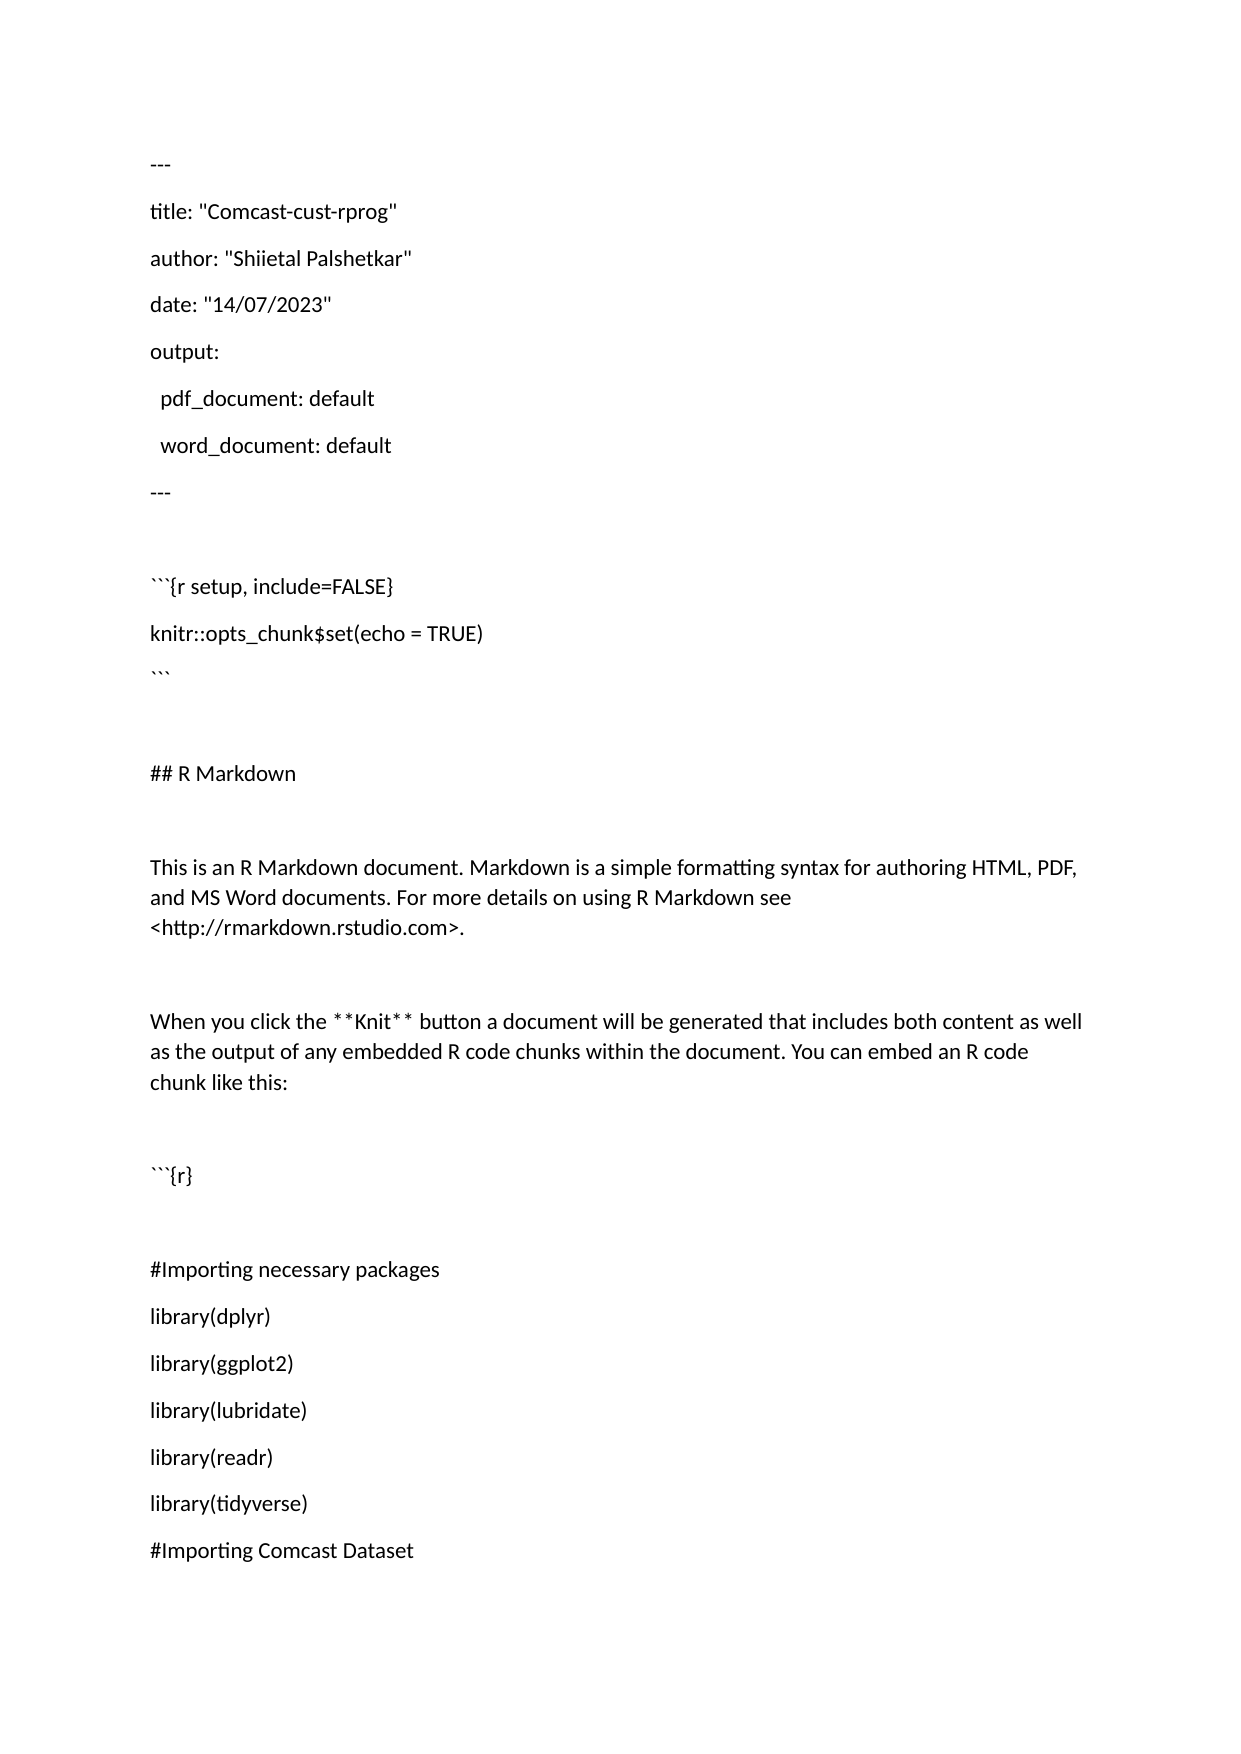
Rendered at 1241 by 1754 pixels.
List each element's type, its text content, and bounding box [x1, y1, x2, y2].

text ```{r setup, include=FALSE} [150, 572, 1090, 600]
text library(dplyr) [150, 1302, 1090, 1330]
text ```{r} [150, 1161, 1090, 1189]
text When you click the **Knit** button a document will be generated that includes both content as well as the output of any embedded R code chunks within the document. You can embed an R code chunk like this: [150, 1007, 1090, 1096]
text library(ggplot2) [150, 1349, 1090, 1377]
text knitr::opts_chunk$set(echo = TRUE) [150, 619, 1090, 647]
text #Importing Comcast Dataset [150, 1536, 1090, 1564]
text date: "14/07/2023" [150, 291, 1090, 319]
text #Importing necessary packages [150, 1255, 1090, 1283]
text --- [150, 478, 1090, 506]
text word_document: default [150, 431, 1090, 459]
text library(tidyverse) [150, 1489, 1090, 1518]
text ``` [150, 666, 1090, 694]
text This is an R Markdown document. Markdown is a simple formatting syntax for authoring HTML, PDF, and MS Word documents. For more details on using R Markdown see <http://rmarkdown.rstudio.com>. [150, 853, 1090, 942]
text pdf_document: default [150, 384, 1090, 412]
text library(readr) [150, 1443, 1090, 1471]
text library(lubridate) [150, 1396, 1090, 1424]
text ## R Markdown [150, 759, 1090, 787]
text author: "Shiietal Palshetkar" [150, 244, 1090, 272]
text --- [150, 150, 1090, 178]
text title: "Comcast-cust-rprog" [150, 197, 1090, 225]
text output: [150, 337, 1090, 366]
